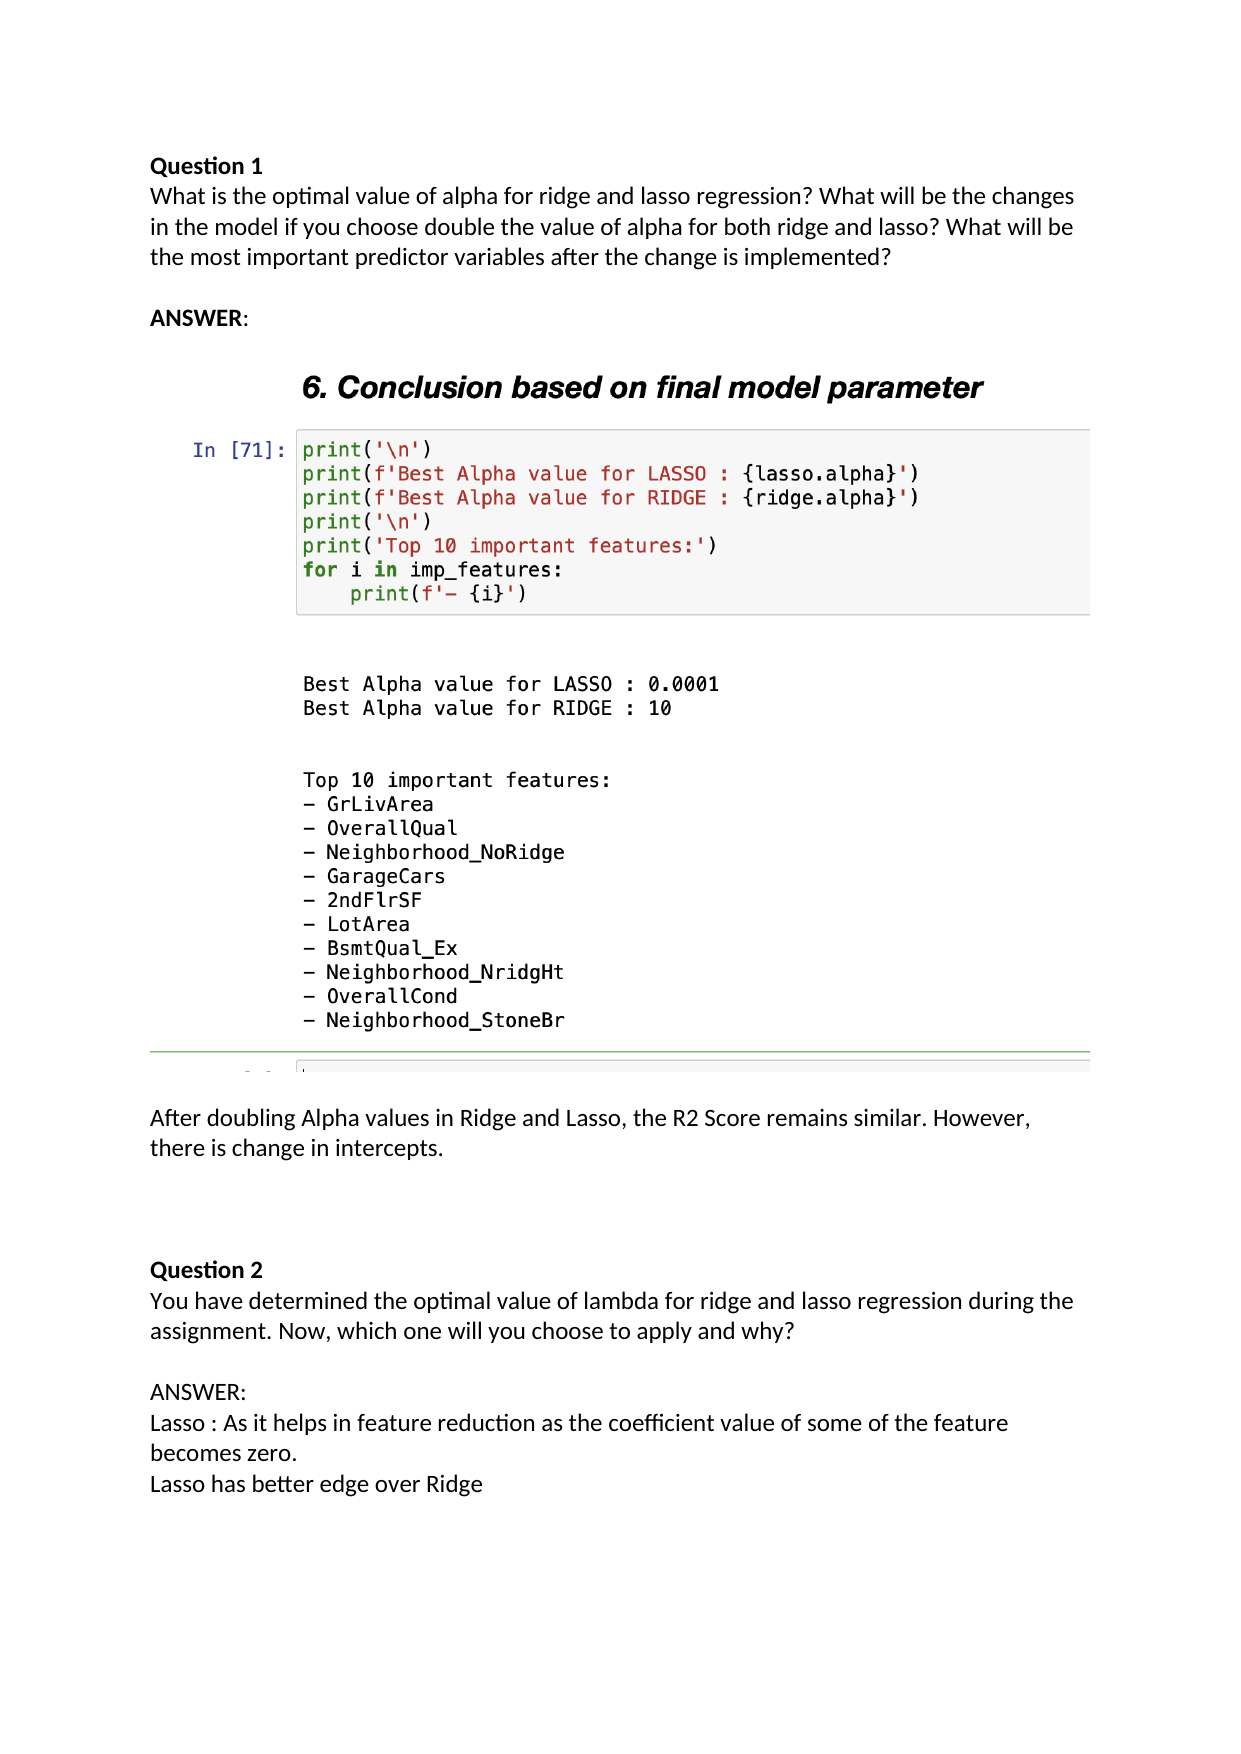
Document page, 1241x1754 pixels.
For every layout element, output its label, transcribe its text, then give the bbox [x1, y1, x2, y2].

text Question 1 [150, 150, 1090, 181]
text Question 2 [150, 1254, 1090, 1285]
text What is the optimal value of alpha for ridge and lasso regression? What will be the changes in the model if you choose double the value of alpha for both ridge and lasso? What will be the most important predictor variables after the change is implemented? [150, 181, 1090, 272]
text After doubling Alpha values in Ridge and Lasso, the R2 Score remains similar. However, there is change in intercepts. [150, 1102, 1090, 1163]
text Lasso : As it helps in feature reduction as the coefficient value of some of the feature becomes zero. [150, 1407, 1090, 1468]
picture [150, 363, 1091, 1072]
text ANSWER: [150, 1376, 1090, 1407]
text ANSWER: [150, 303, 1090, 333]
text You have determined the optimal value of lambda for ridge and lasso regression during the assignment. Now, which one will you choose to apply and why? [150, 1285, 1090, 1346]
text Lasso has better edge over Ridge [150, 1468, 1090, 1498]
